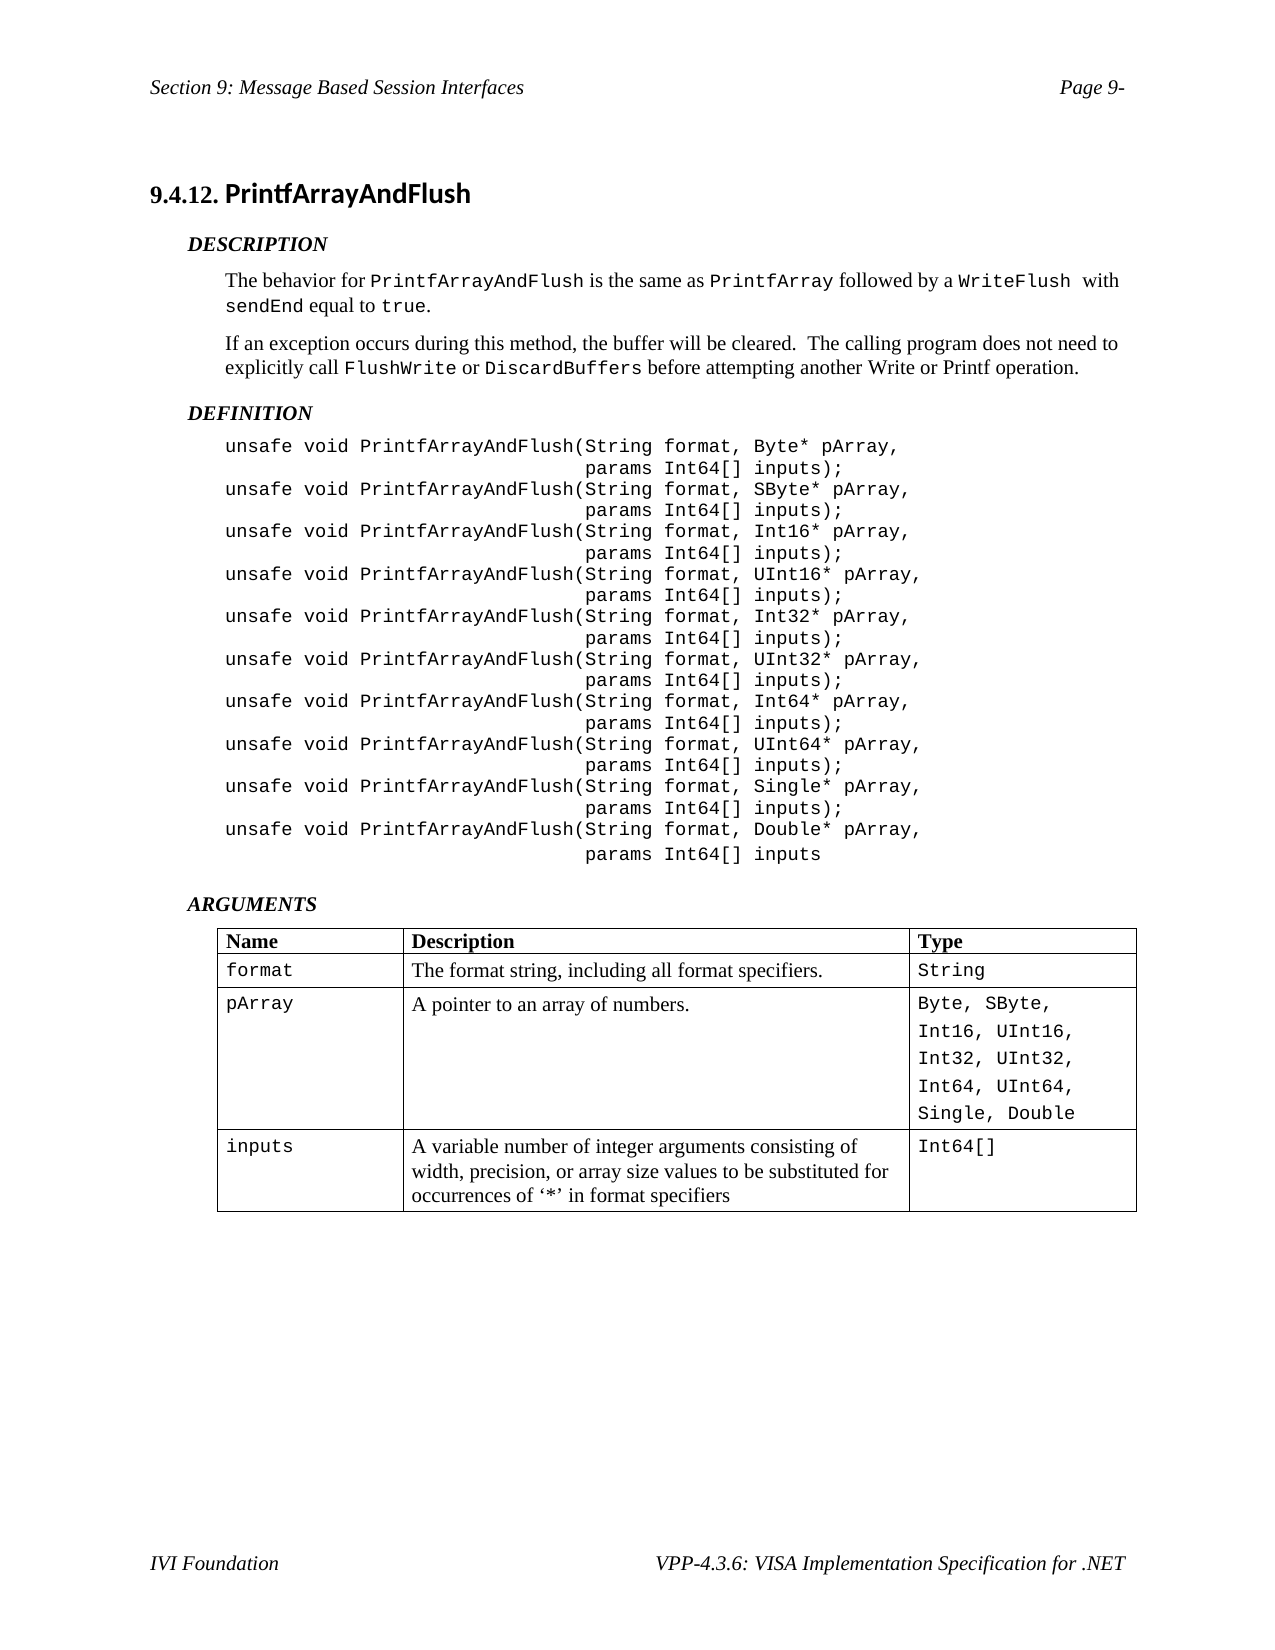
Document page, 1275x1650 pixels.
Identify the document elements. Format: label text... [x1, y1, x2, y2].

text If an exception occurs during this method, the buffer will be cleared. The calling program does not need to explicitly call FlushWrite or DiscardBuffers before attempting another Write or Printf operation. [225, 331, 1125, 380]
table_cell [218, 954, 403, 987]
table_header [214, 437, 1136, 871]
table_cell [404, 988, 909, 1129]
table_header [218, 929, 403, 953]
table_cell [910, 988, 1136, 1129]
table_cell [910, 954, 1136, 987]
subtitle Definition [187, 401, 1125, 425]
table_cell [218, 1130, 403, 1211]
subtitle Arguments [187, 891, 1125, 916]
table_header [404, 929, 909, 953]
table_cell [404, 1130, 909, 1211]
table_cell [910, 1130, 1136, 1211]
subtitle PrintfArrayAndFlush [150, 175, 1125, 211]
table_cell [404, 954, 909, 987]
subtitle Description [187, 231, 1125, 256]
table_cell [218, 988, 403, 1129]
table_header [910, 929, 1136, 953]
text The behavior for PrintfArrayAndFlush is the same as PrintfArray followed by a WriteFlush with sendEnd equal to true. [225, 268, 1125, 318]
